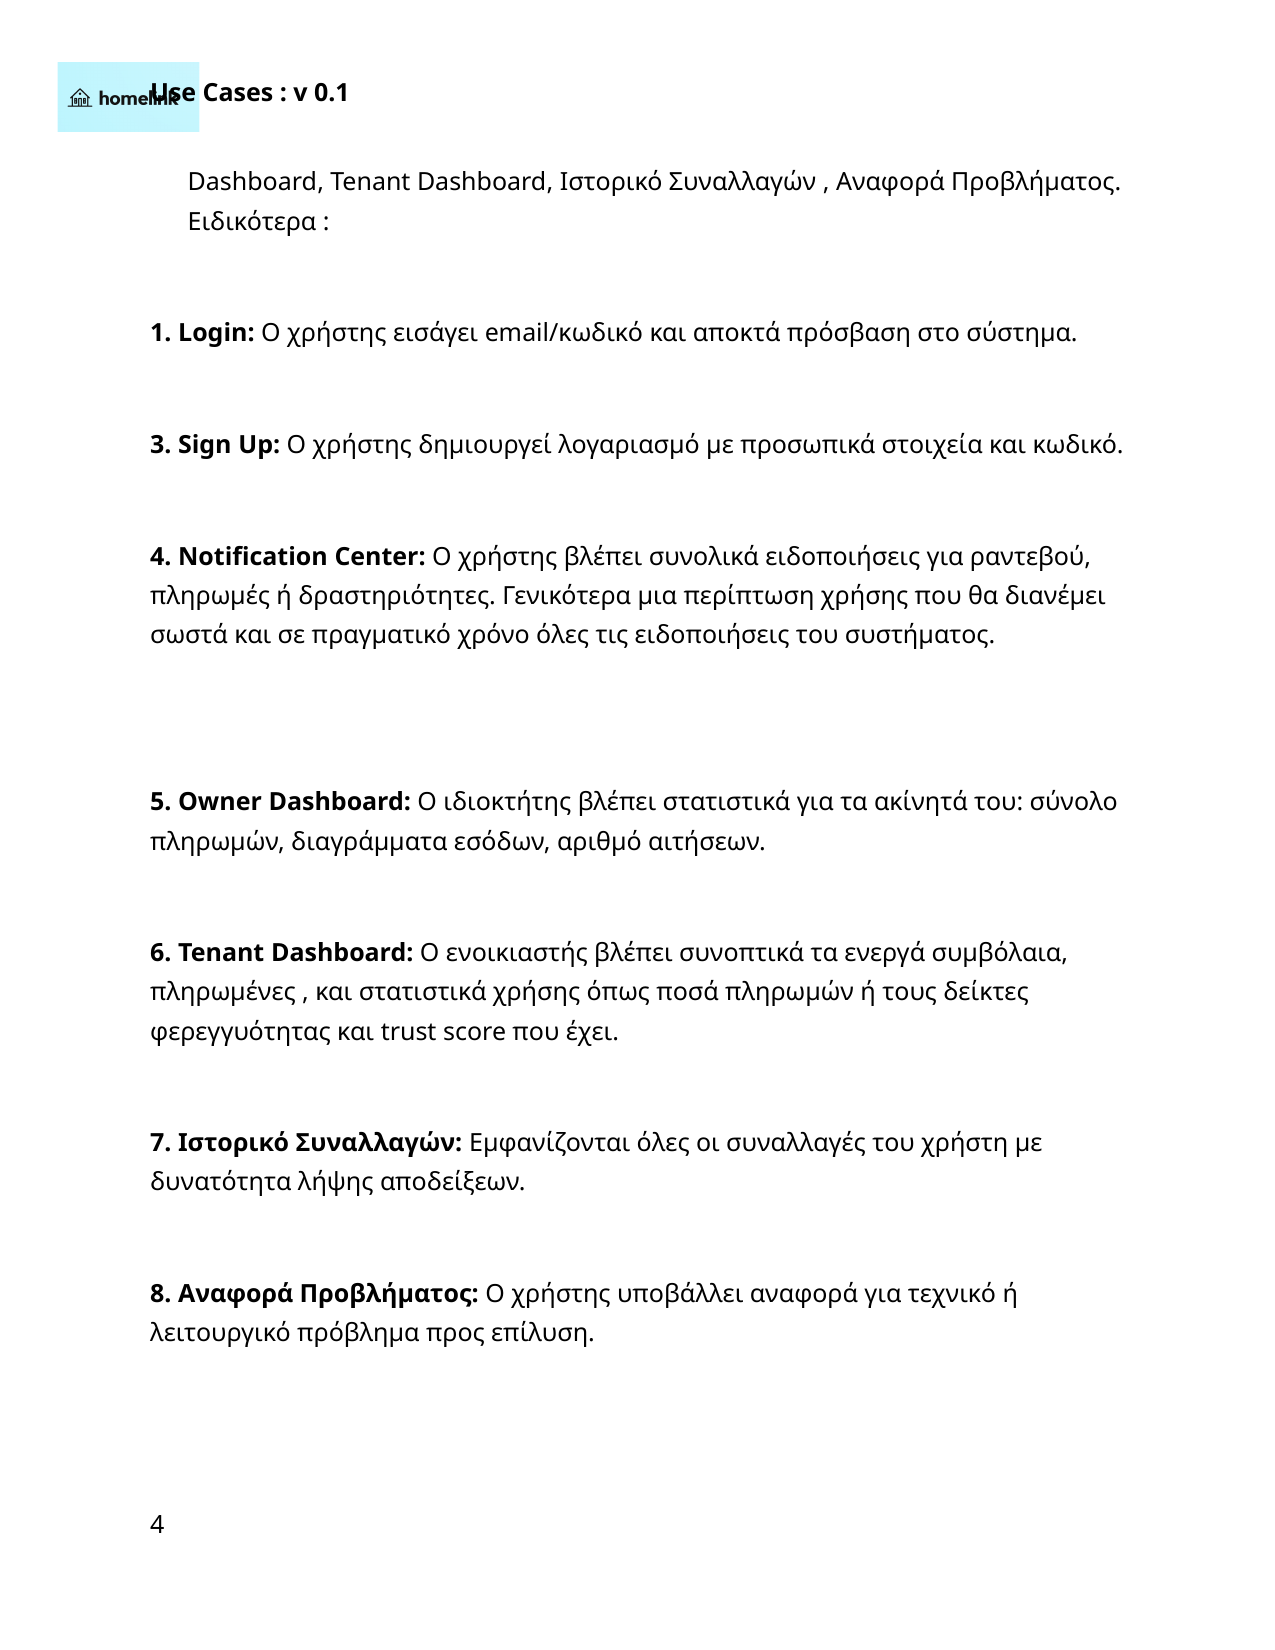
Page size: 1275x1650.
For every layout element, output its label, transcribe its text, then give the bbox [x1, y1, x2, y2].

text 5. Owner Dashboard: Ο ιδιοκτήτης βλέπει στατιστικά για τα ακίνητά του: σύνολο πληρωμών, διαγράμματα εσόδων, αριθμό αιτήσεων. [150, 784, 1125, 857]
text 7. Ιστορικό Συναλλαγών: Εμφανίζονται όλες οι συναλλαγές του χρήστη με δυνατότητα λήψης αποδείξεων. [150, 1125, 1125, 1198]
text 1. Login: Ο χρήστης εισάγει email/κωδικό και αποκτά πρόσβαση στο σύστημα. [150, 315, 1125, 349]
text 4. Notification Center: Ο χρήστης βλέπει συνολικά ειδοποιήσεις για ραντεβού, πληρωμές ή δραστηριότητες. Γενικότερα μια περίπτωση χρήσης που θα διανέμει σωστά και σε πραγματικό χρόνο όλες τις ειδοποιήσεις του συστήματος. [150, 538, 1125, 651]
picture [57, 62, 200, 132]
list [150, 164, 1125, 237]
text 8. Αναφορά Προβλήματος: Ο χρήστης υποβάλλει αναφορά για τεχνικό ή λειτουργικό πρόβλημα προς επίλυση. [150, 1276, 1125, 1349]
text 3. Sign Up: Ο χρήστης δημιουργεί λογαριασμό με προσωπικά στοιχεία και κωδικό. [150, 427, 1125, 461]
text 6. Tenant Dashboard: Ο ενοικιαστής βλέπει συνοπτικά τα ενεργά συμβόλαια, πληρωμένες , και στατιστικά χρήσης όπως ποσά πληρωμών ή τους δείκτες φερεγγυότητας και trust score που έχει. [150, 935, 1125, 1047]
